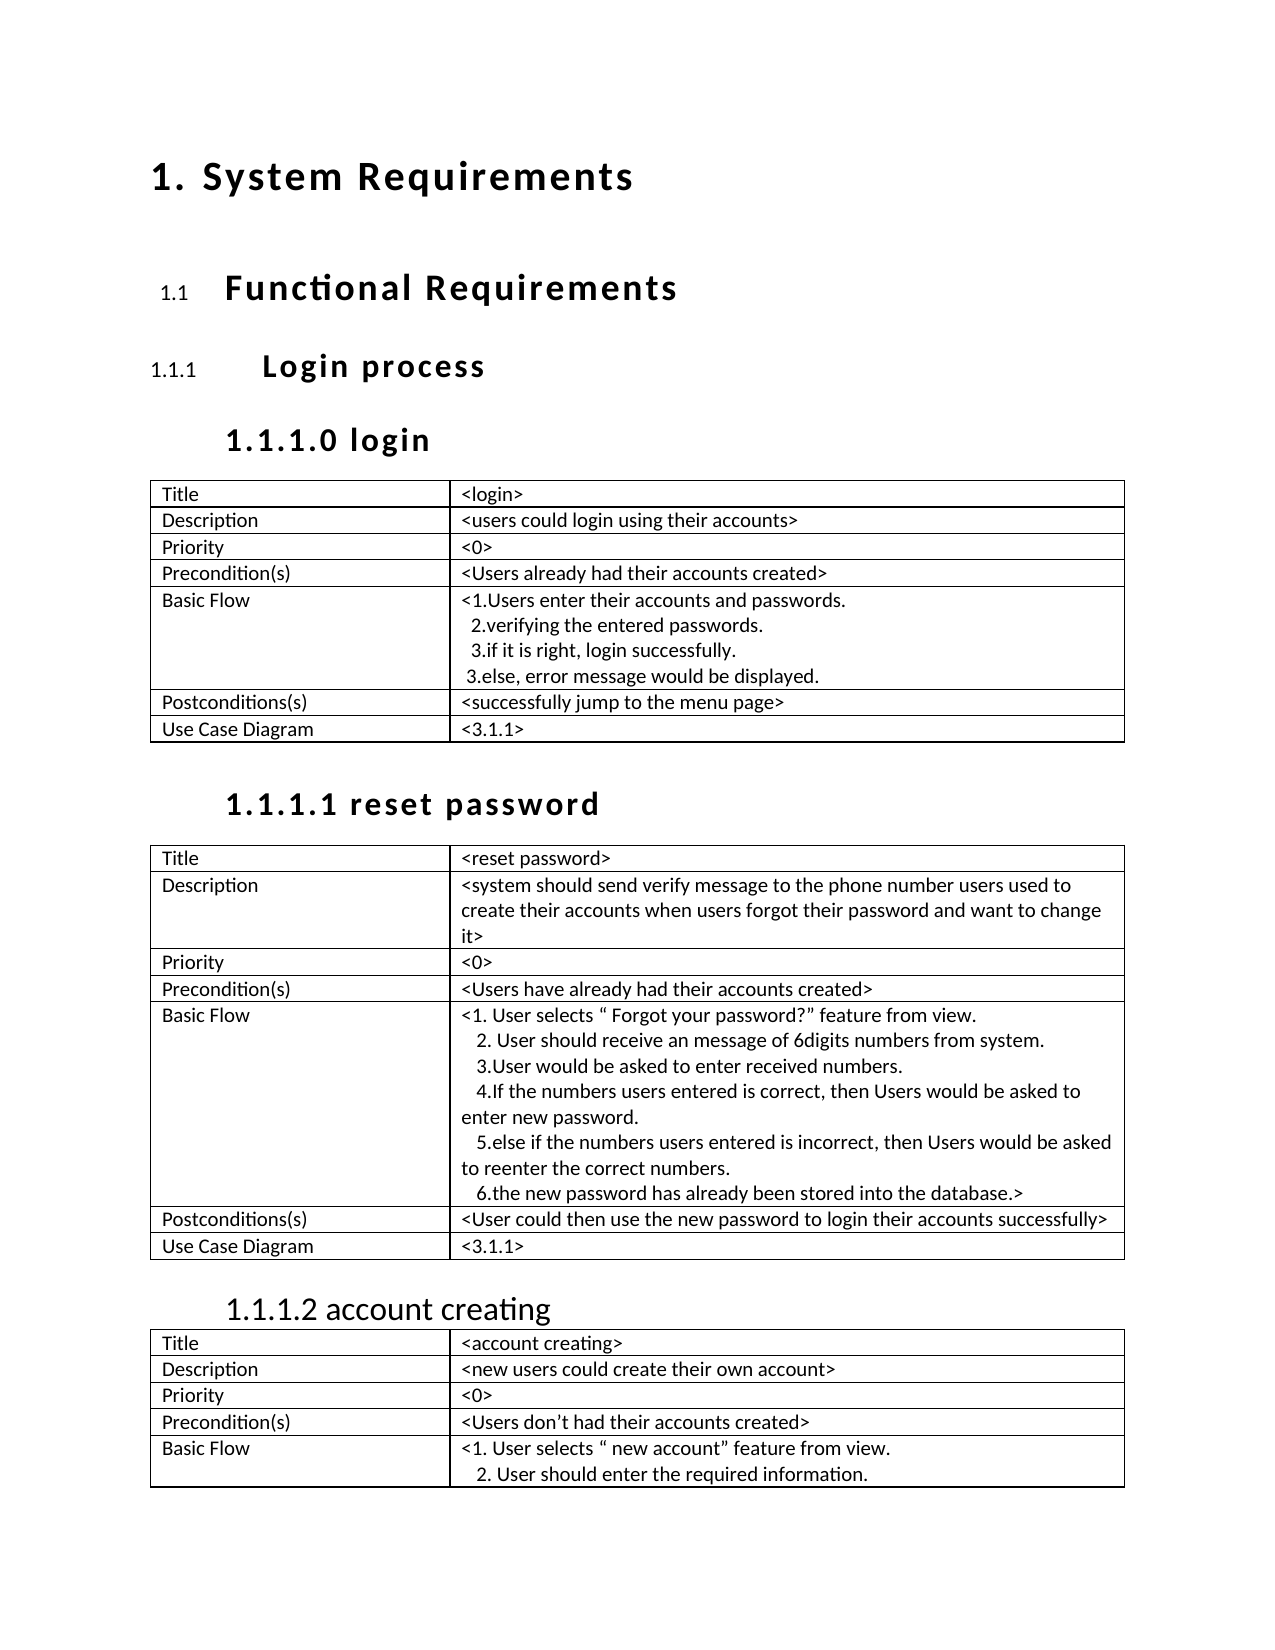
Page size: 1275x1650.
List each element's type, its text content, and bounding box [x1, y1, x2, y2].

table_header Title [151, 481, 449, 506]
table_cell Precondition(s) [151, 560, 449, 586]
table_cell Precondition(s) [151, 1409, 449, 1434]
table_cell <successfully jump to the menu page> [451, 690, 1124, 715]
table_cell <Users don’t had their accounts created> [451, 1409, 1124, 1434]
table_cell <3.1.1> [451, 1233, 1124, 1258]
table_cell Priority [151, 1383, 449, 1408]
table_cell Description [151, 508, 449, 533]
table_cell Priority [151, 534, 449, 559]
subtitle System Requirements [150, 150, 1125, 201]
table_cell Postconditions(s) [151, 690, 449, 715]
table_cell <1.Users enter their accounts and passwords. 2.verifying the entered passwords. 3.if it is right, login successfully. 3.else, error message would be displayed. [451, 587, 1124, 688]
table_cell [451, 1436, 1124, 1486]
table_header Title [151, 1330, 449, 1355]
table_cell <User could then use the new password to login their accounts successfully> [451, 1207, 1124, 1232]
table_cell Use Case Diagram [151, 716, 449, 741]
table_cell Basic Flow [151, 1002, 449, 1206]
table_cell <0> [451, 534, 1124, 559]
table_cell <0> [451, 1383, 1124, 1408]
table_cell <system should send verify message to the phone number users used to create their accounts when users forgot their password and want to change it> [451, 872, 1124, 948]
table_cell Precondition(s) [151, 976, 449, 1001]
subtitle 1.1.1.0 login [225, 419, 1125, 460]
table_cell <0> [451, 949, 1124, 975]
subtitle 1.1.1.1 reset password [225, 783, 1125, 824]
table_cell Postconditions(s) [151, 1207, 449, 1232]
table_cell <Users already had their accounts created> [451, 560, 1124, 586]
table_cell <Users have already had their accounts created> [451, 976, 1124, 1001]
table_cell Description [151, 1356, 449, 1382]
table_cell Description [151, 872, 449, 948]
table_cell Basic Flow [151, 1436, 449, 1486]
table_cell Use Case Diagram [151, 1233, 449, 1258]
table_cell <new users could create their own account> [451, 1356, 1124, 1382]
table_header Title [151, 846, 449, 871]
subtitle Login process [150, 345, 1125, 386]
text 1.1.1.2 account creating [150, 1288, 1125, 1329]
table_header <reset password> [451, 846, 1124, 871]
table_cell <3.1.1> [451, 716, 1124, 741]
table_cell Basic Flow [151, 587, 449, 688]
table_header <account creating> [451, 1330, 1124, 1355]
table_cell <1. User selects “ Forgot your password?” feature from view. 2. User should receive an message of 6digits numbers from system. 3.User would be asked to enter received numbers. 4.If the numbers users entered is correct, then Users would be asked to enter new password. 5.else if the numbers users entered is incorrect, then Users would be asked to reenter the correct numbers. 6.the new password has already been stored into the database.> [451, 1002, 1124, 1206]
table_cell <users could login using their accounts> [451, 508, 1124, 533]
table_header <login> [451, 481, 1124, 506]
subtitle Functional Requirements [159, 264, 1125, 310]
table_cell Priority [151, 949, 449, 975]
